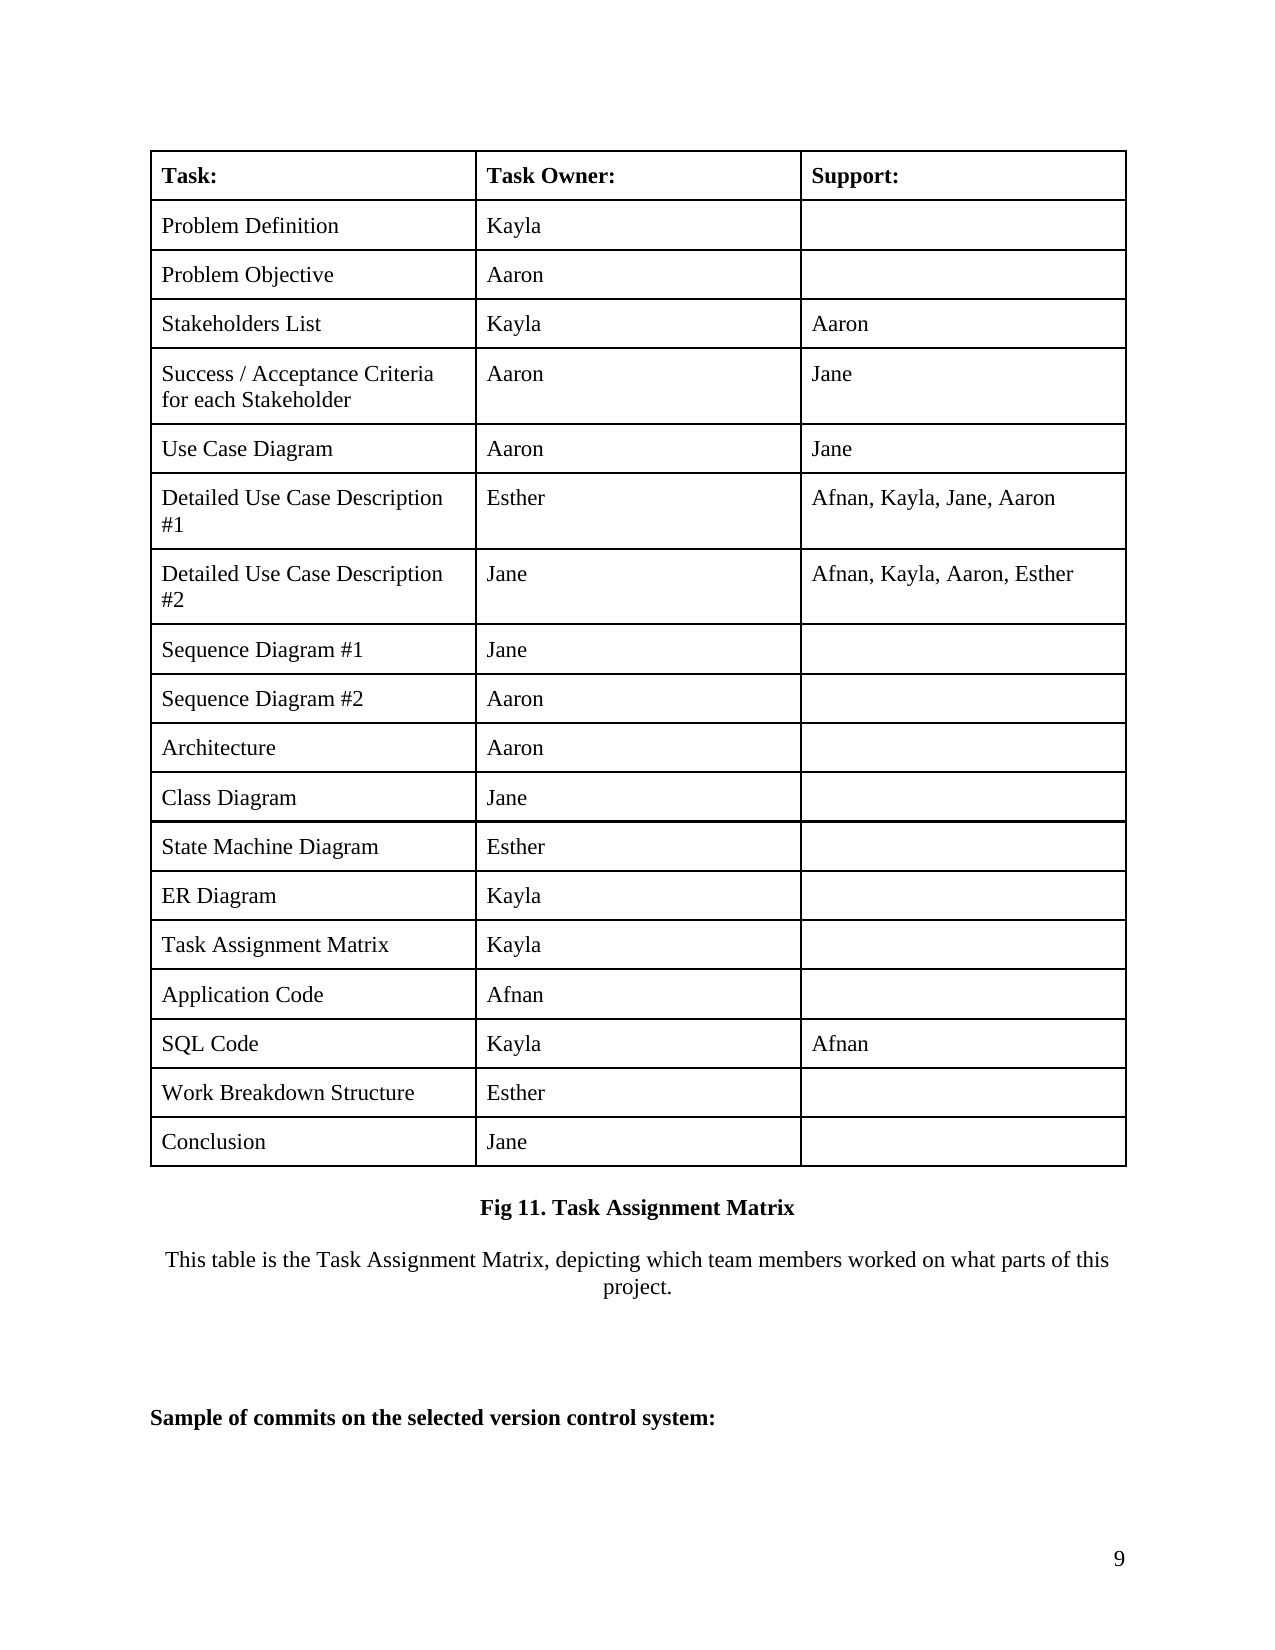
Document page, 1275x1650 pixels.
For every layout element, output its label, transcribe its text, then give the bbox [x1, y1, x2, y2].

table_cell ER Diagram [152, 872, 475, 919]
table_cell [802, 724, 1125, 771]
table_cell Aaron [477, 251, 800, 298]
table_cell Afnan, Kayla, Aaron, Esther [802, 550, 1125, 623]
table_cell Jane [477, 550, 800, 623]
table_cell [802, 872, 1125, 919]
table_cell Aaron [477, 724, 800, 771]
table_cell [802, 1069, 1125, 1116]
table_cell Afnan [477, 970, 800, 1017]
table_cell [802, 625, 1125, 672]
table_cell Afnan, Kayla, Jane, Aaron [802, 474, 1125, 548]
table_cell Detailed Use Case Description #1 [152, 474, 475, 548]
table_cell Aaron [802, 300, 1125, 347]
table_cell [802, 921, 1125, 968]
text Sample of commits on the selected version control system: [150, 1404, 1125, 1431]
table_cell Use Case Diagram [152, 425, 475, 472]
table_cell Success / Acceptance Criteria for each Stakeholder [152, 349, 475, 423]
table_header Task Owner: [477, 152, 800, 199]
table_cell Sequence Diagram #2 [152, 675, 475, 722]
table_cell Kayla [477, 921, 800, 968]
table_cell [802, 251, 1125, 298]
table_cell [802, 1118, 1125, 1165]
text This table is the Task Assignment Matrix, depicting which team members worked on what parts of this project. [150, 1246, 1125, 1299]
table_cell Kayla [477, 201, 800, 248]
table_cell Jane [802, 349, 1125, 423]
table_header Support: [802, 152, 1125, 199]
table_cell Work Breakdown Structure [152, 1069, 475, 1116]
table_cell Jane [477, 625, 800, 672]
table_cell Problem Objective [152, 251, 475, 298]
table_cell Stakeholders List [152, 300, 475, 347]
table_cell Jane [802, 425, 1125, 472]
table_cell Architecture [152, 724, 475, 771]
table_cell [802, 773, 1125, 820]
table_cell Application Code [152, 970, 475, 1017]
table_cell Detailed Use Case Description #2 [152, 550, 475, 623]
table_cell Kayla [477, 872, 800, 919]
table_cell Task Assignment Matrix [152, 921, 475, 968]
table_cell Aaron [477, 425, 800, 472]
table_cell Afnan [802, 1020, 1125, 1067]
table_cell Problem Definition [152, 201, 475, 248]
table_cell State Machine Diagram [152, 823, 475, 869]
table_cell Sequence Diagram #1 [152, 625, 475, 672]
table_cell Class Diagram [152, 773, 475, 820]
table_header Task: [152, 152, 475, 199]
table_cell Esther [477, 474, 800, 548]
table_cell SQL Code [152, 1020, 475, 1067]
table_cell Kayla [477, 300, 800, 347]
table_cell [802, 970, 1125, 1017]
table_cell Jane [477, 773, 800, 820]
table_cell [802, 201, 1125, 248]
table_cell Conclusion [152, 1118, 475, 1165]
table_cell [802, 823, 1125, 869]
text Fig 11. Task Assignment Matrix [150, 1194, 1125, 1220]
table_cell Esther [477, 823, 800, 869]
table_cell Aaron [477, 349, 800, 423]
table_cell Esther [477, 1069, 800, 1116]
table_cell Aaron [477, 675, 800, 722]
table_cell Kayla [477, 1020, 800, 1067]
table_cell [802, 675, 1125, 722]
table_cell Jane [477, 1118, 800, 1165]
